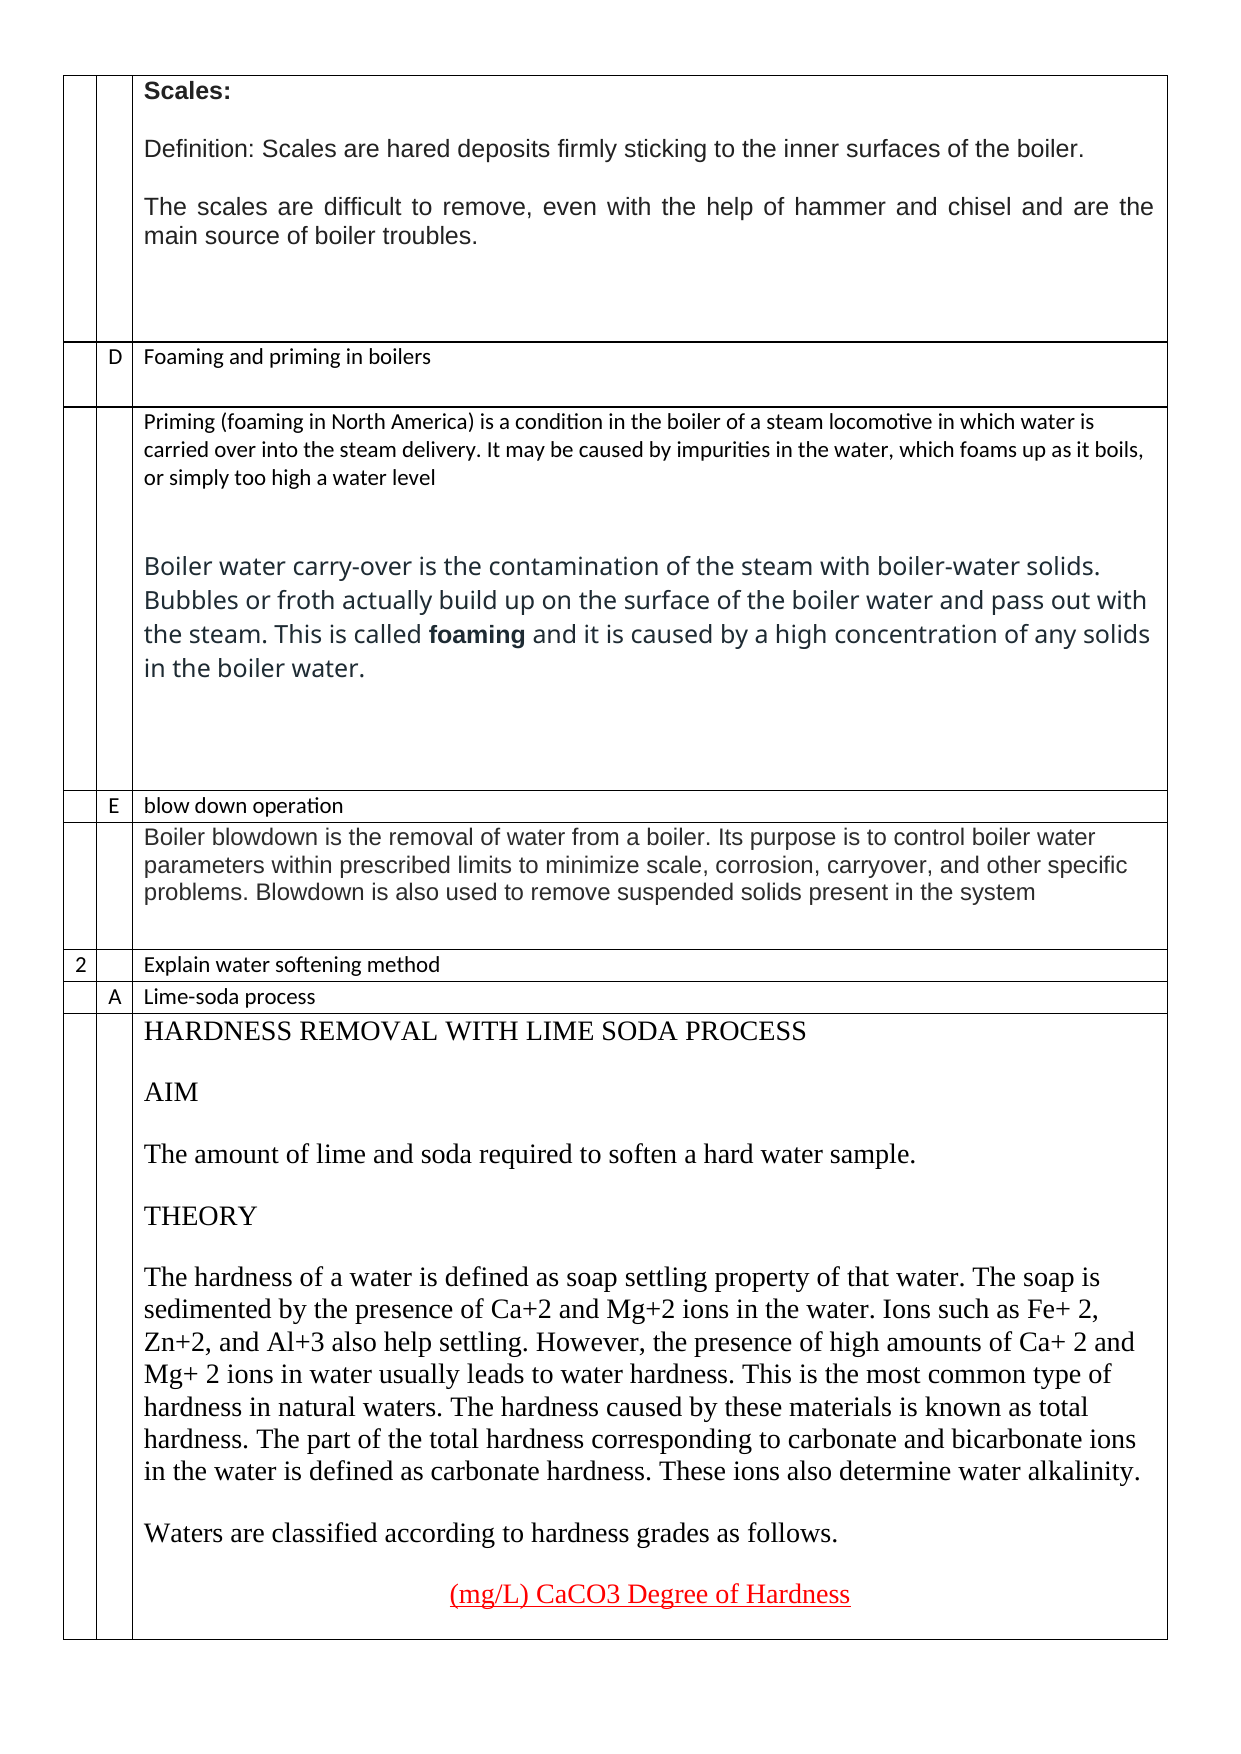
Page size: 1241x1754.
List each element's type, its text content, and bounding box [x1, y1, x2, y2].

table_cell [97, 950, 132, 981]
table_cell [64, 982, 96, 1013]
table_cell [97, 408, 132, 790]
table_cell [64, 408, 96, 790]
table_cell [64, 791, 96, 822]
table_cell Scales: Definition: Scales are hared deposits firmly sticking to the inner surfaces of the boiler. The scales are difficult to remove, even with the help of hammer and chisel and are the main source of boiler troubles. [133, 76, 1167, 341]
table_cell [97, 823, 132, 949]
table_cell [133, 1014, 1167, 1639]
table_cell Foaming and priming in boilers [133, 343, 1167, 406]
table_cell [64, 823, 96, 949]
table_cell A [97, 982, 132, 1013]
table_cell 2 [64, 950, 96, 981]
table_cell [64, 1014, 96, 1639]
table_cell blow down operation [133, 791, 1167, 822]
table_cell E [97, 791, 132, 822]
table_cell D [97, 343, 132, 406]
table_cell [97, 76, 132, 341]
table_cell Lime-soda process [133, 982, 1167, 1013]
table_cell [64, 76, 96, 341]
table_cell [97, 1014, 132, 1639]
table_cell Boiler blowdown is the removal of water from a boiler. Its purpose is to control boiler water parameters within prescribed limits to minimize scale, corrosion, carryover, and other specific problems. Blowdown is also used to remove suspended solids present in the system [133, 823, 1167, 949]
table_cell [64, 343, 96, 406]
table_cell Explain water softening method [133, 950, 1167, 981]
